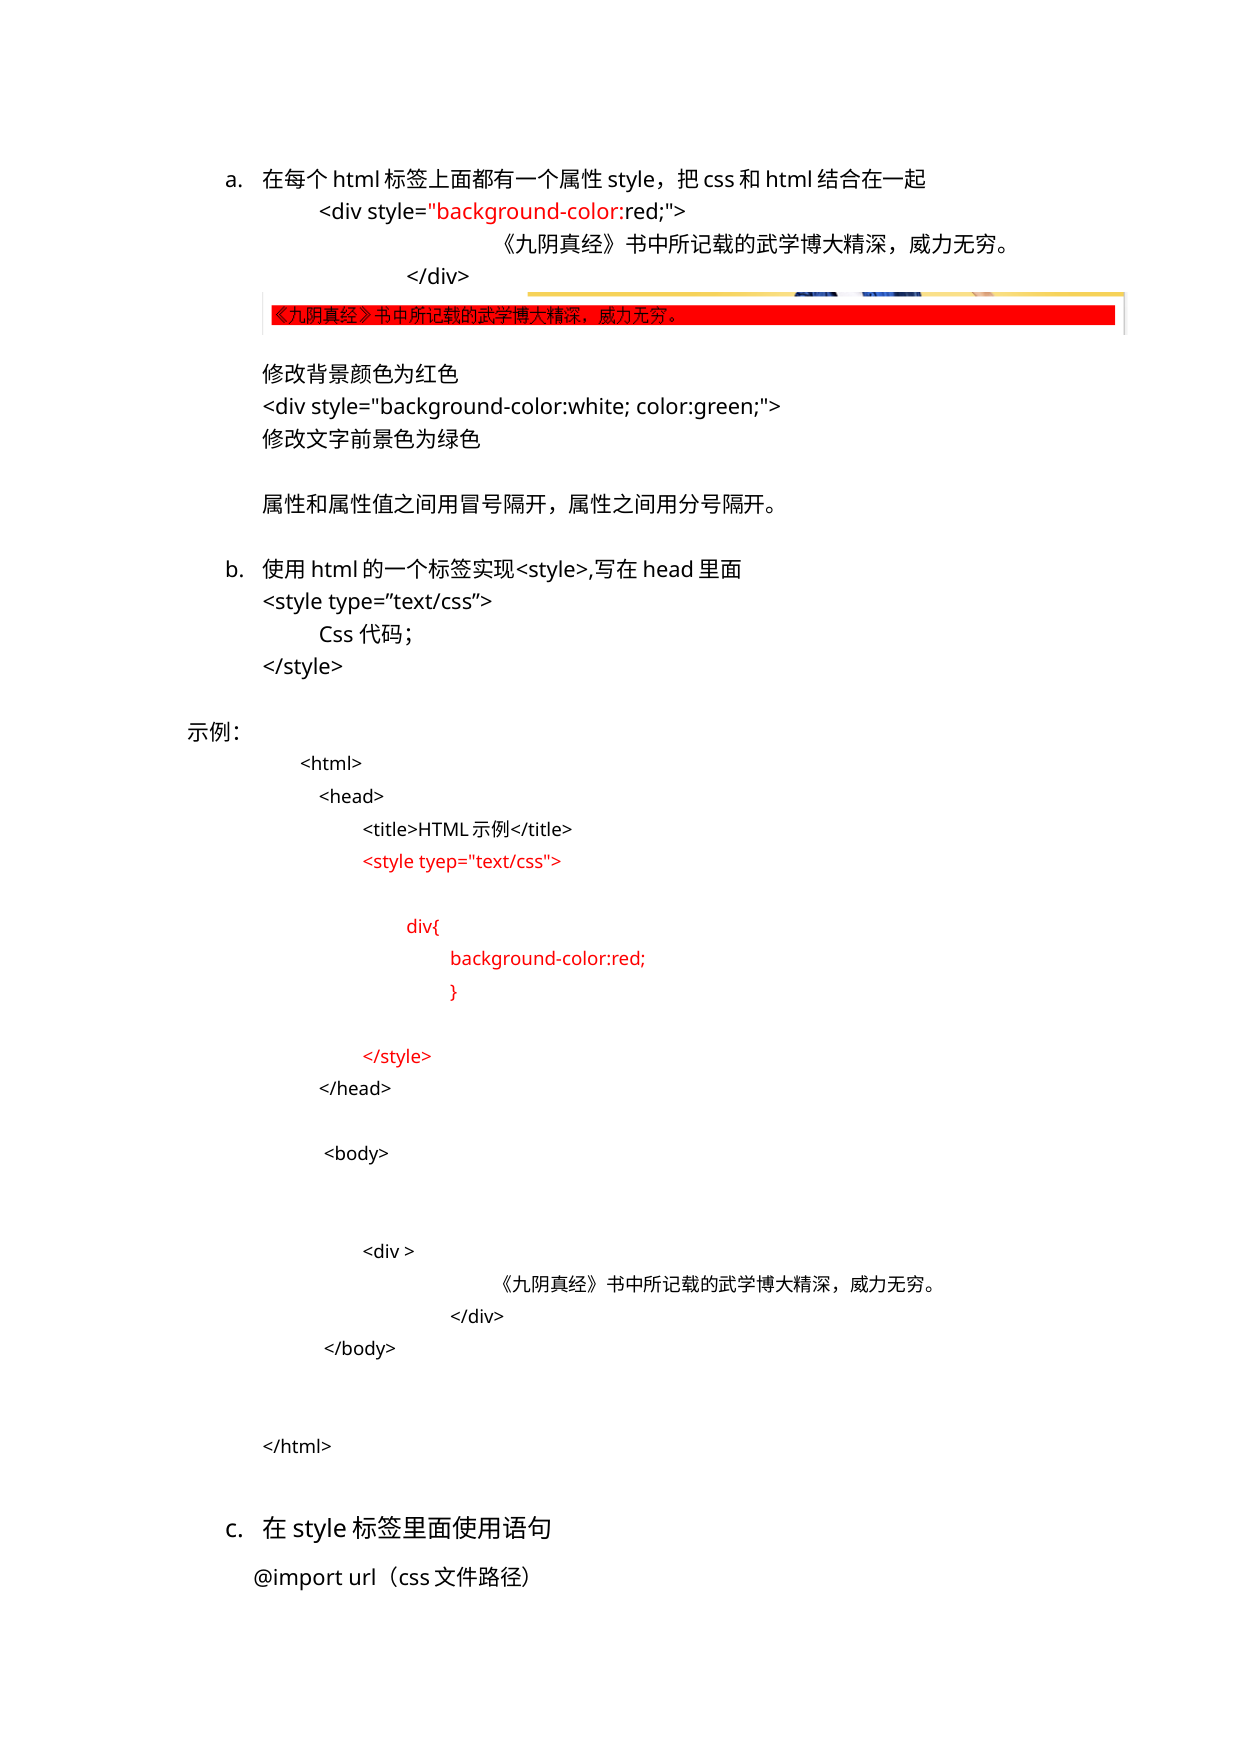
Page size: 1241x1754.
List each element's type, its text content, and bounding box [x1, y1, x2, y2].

list Css 代码； [262, 617, 1053, 649]
list } [262, 974, 1053, 1007]
list </body> [262, 1332, 1053, 1364]
list 《九阴真经》书中所记载的武学博大精深，威力无穷。 [262, 1267, 1053, 1299]
list 在style标签里面使用语句 [225, 1494, 1053, 1559]
list div{ [262, 909, 1053, 942]
list <title>HTML示例</title> [262, 812, 1053, 844]
list <style type=”text/css”> [262, 584, 1053, 617]
list 属性和属性值之间用冒号隔开，属性之间用分号隔开。 [262, 487, 1053, 519]
text 示例： [187, 714, 1053, 747]
list </div> [262, 259, 1053, 292]
list 在每个html标签上面都有一个属性style，把css和html结合在一起 [225, 162, 1053, 194]
list <div > [262, 1234, 1053, 1267]
list 修改背景颜色为红色 [262, 357, 1053, 389]
list <style tyep="text/css"> [262, 844, 1053, 877]
list </div> [262, 1299, 1053, 1332]
list <html> [262, 747, 1053, 779]
list 使用html的一个标签实现<style>,写在head里面 [225, 552, 1053, 584]
picture [262, 292, 1128, 335]
list </html> [262, 1429, 1053, 1462]
text @import url（css文件路径） [253, 1559, 1053, 1592]
list <body> [262, 1137, 1053, 1169]
list background-color:red; [262, 942, 1053, 974]
list </style> [262, 1039, 1053, 1072]
list <div style="background-color:red;"> [262, 194, 1053, 227]
list </style> [262, 649, 1053, 682]
list <div style="background-color:white; color:green;"> [262, 389, 1053, 422]
list <head> [262, 779, 1053, 812]
list </head> [262, 1072, 1053, 1104]
list 《九阴真经》书中所记载的武学博大精深，威力无穷。 [262, 227, 1053, 259]
list 修改文字前景色为绿色 [262, 422, 1053, 454]
